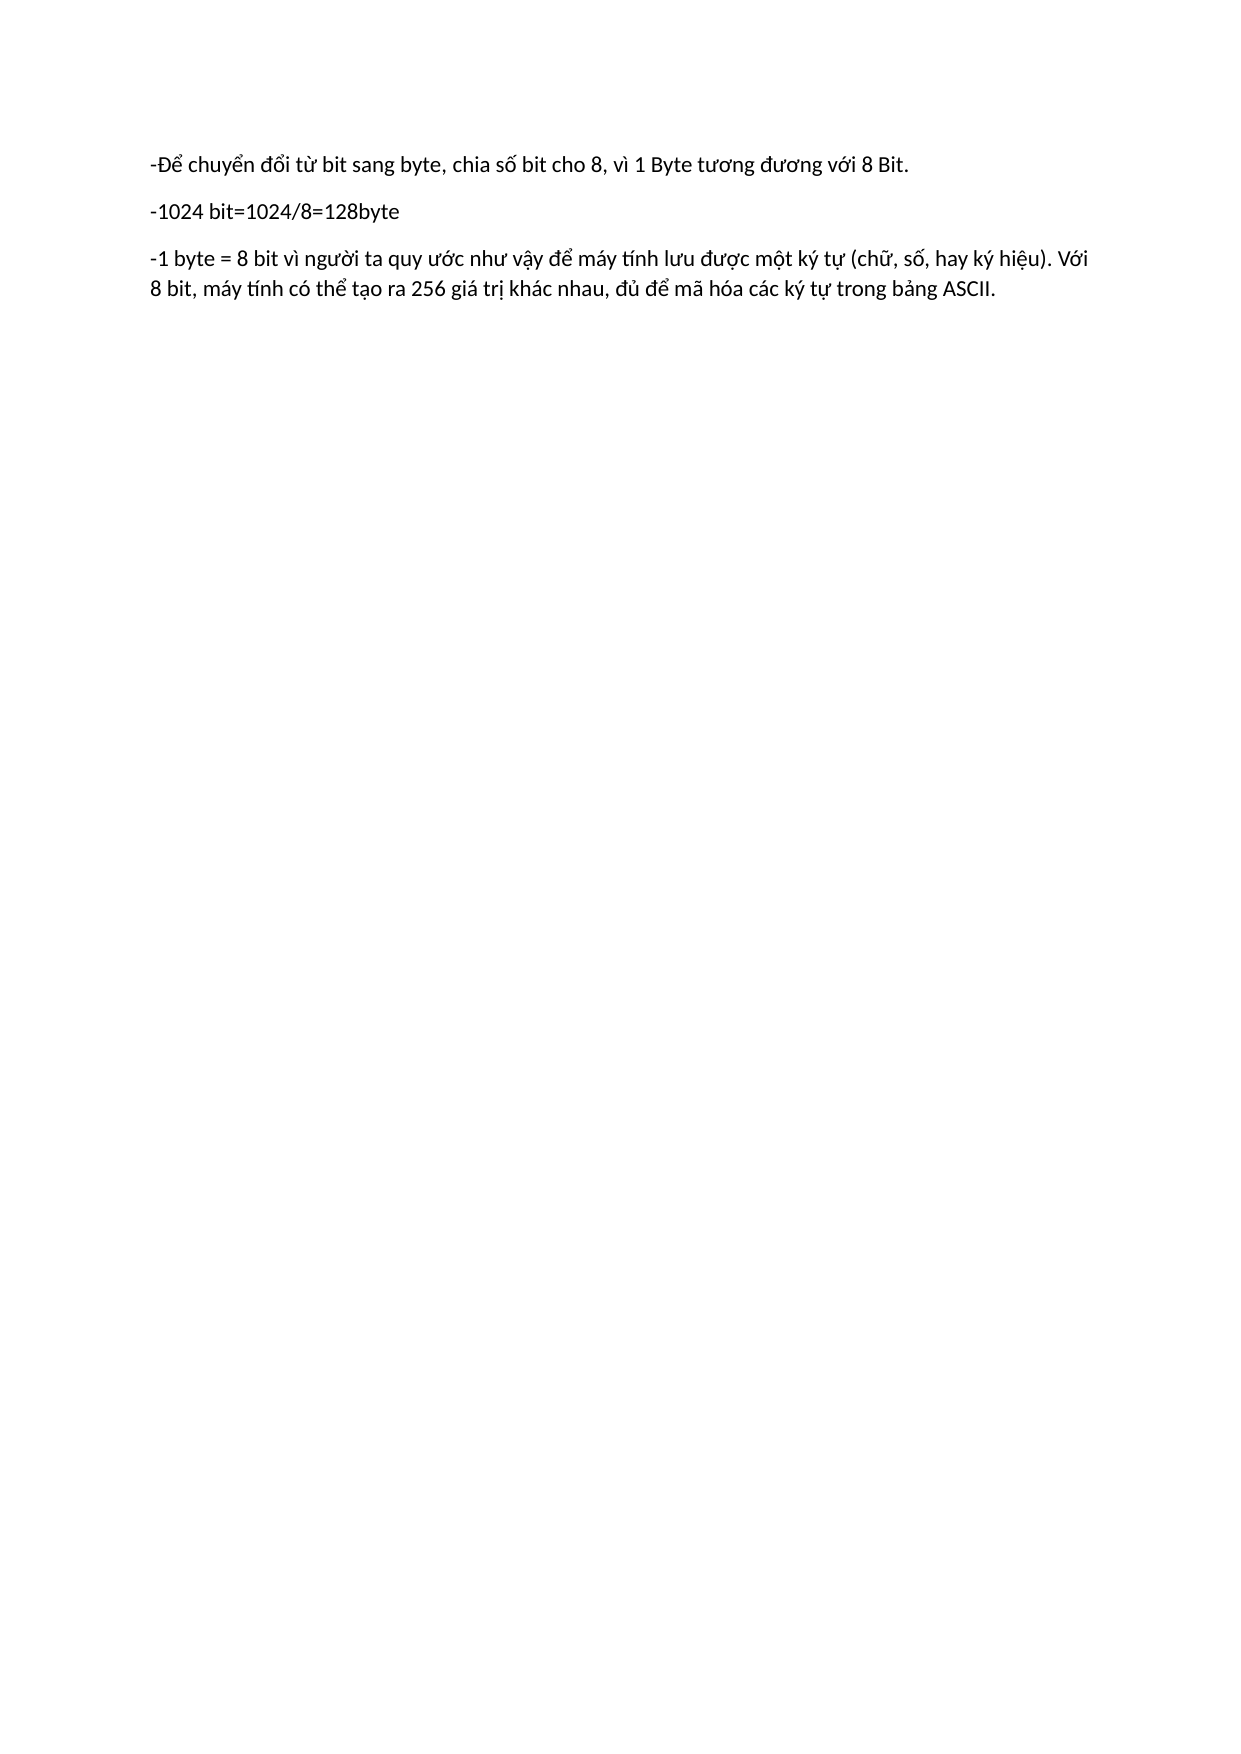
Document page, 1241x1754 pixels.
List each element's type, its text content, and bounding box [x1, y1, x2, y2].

text -1 byte = 8 bit vì người ta quy ước như vậy để máy tính lưu được một ký tự (chữ, số, hay ký hiệu). Với 8 bit, máy tính có thể tạo ra 256 giá trị khác nhau, đủ để mã hóa các ký tự trong bảng ASCII. [150, 244, 1090, 302]
text -1024 bit=1024/8=128byte [150, 197, 1090, 225]
text -Để chuyển đổi từ bit sang byte, chia số bit cho 8, vì 1 Byte tương đương với 8 Bit. [150, 150, 1090, 178]
